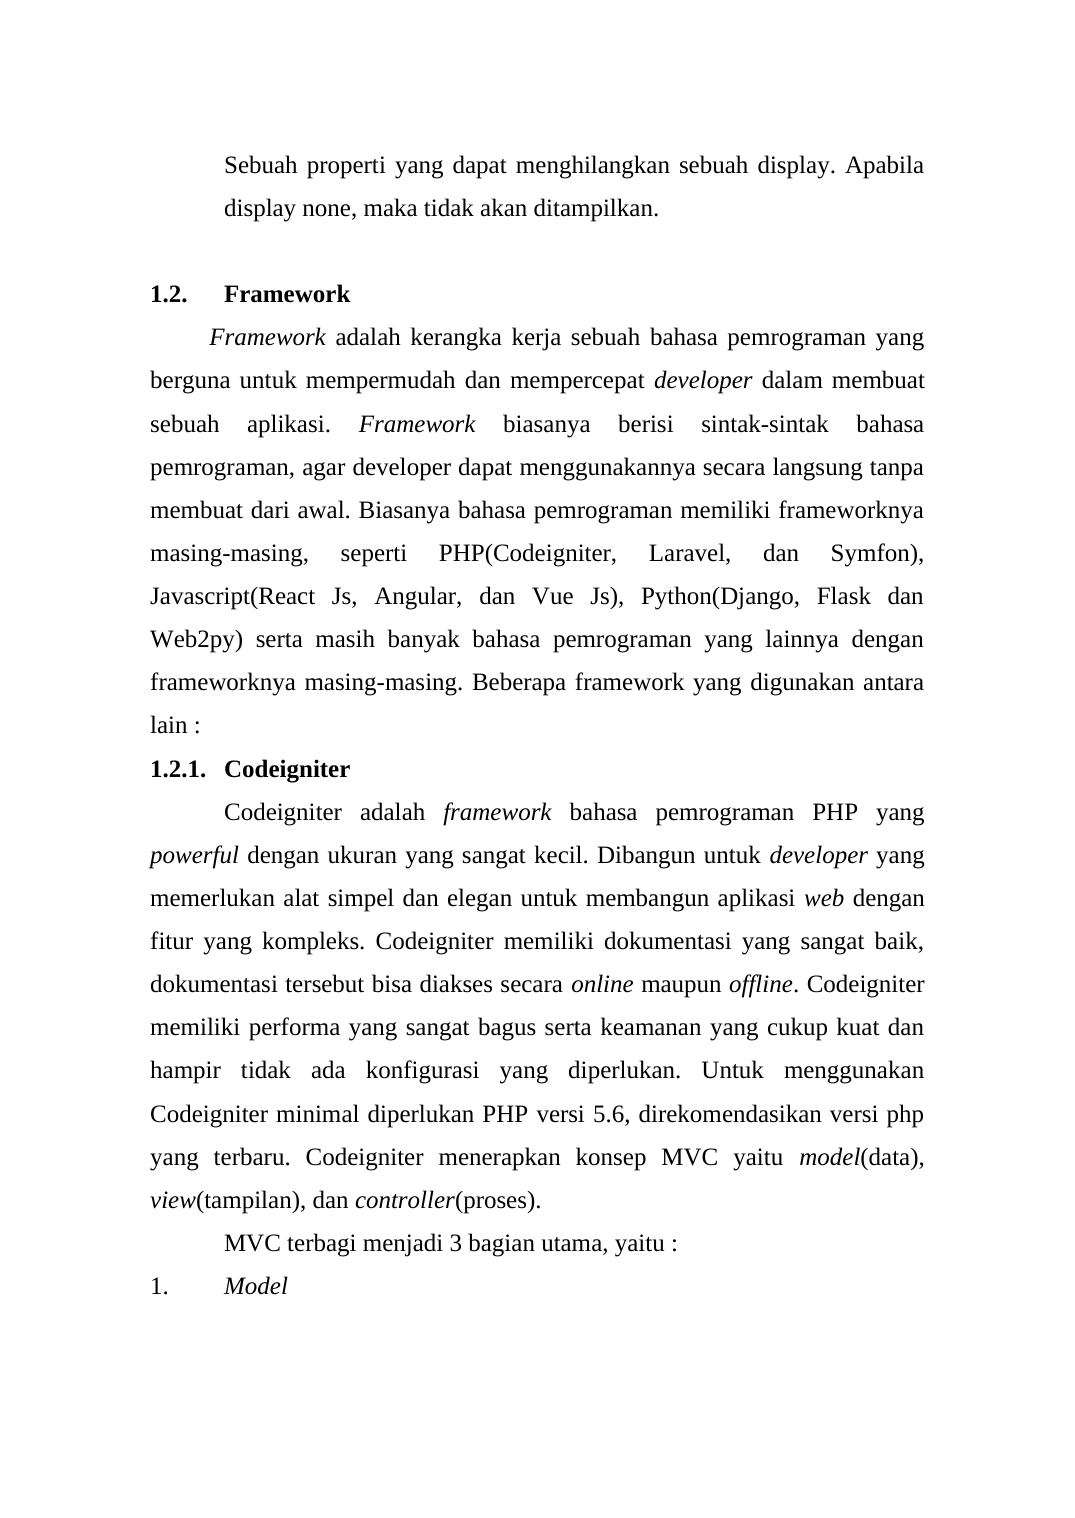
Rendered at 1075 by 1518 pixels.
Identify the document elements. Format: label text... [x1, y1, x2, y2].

list Sebuah properti yang dapat menghilangkan sebuah display. Apabila display none, maka tidak akan ditampilkan. [150, 150, 925, 222]
text Codeigniter adalah framework bahasa pemrograman PHP yang powerful dengan ukuran yang sangat kecil. Dibangun untuk developer yang memerlukan alat simpel dan elegan untuk membangun aplikasi web dengan fitur yang kompleks. Codeigniter memiliki dokumentasi yang sangat baik, dokumentasi tersebut bisa diakses secara online maupun offline. Codeigniter memiliki performa yang sangat bagus serta keamanan yang cukup kuat dan hampir tidak ada konfigurasi yang diperlukan. Untuk menggunakan Codeigniter minimal diperlukan PHP versi 5.6, direkomendasikan versi php yang terbaru. Codeigniter menerapkan konsep MVC yaitu model(data), view(tampilan), dan controller(proses). [150, 797, 925, 1214]
text Framework [150, 279, 925, 308]
text Codeigniter [150, 754, 925, 782]
text MVC terbagi menjadi 3 bagian utama, yaitu : [150, 1228, 925, 1257]
text Framework adalah kerangka kerja sebuah bahasa pemrograman yang berguna untuk mempermudah dan mempercepat developer dalam membuat sebuah aplikasi. Framework biasanya berisi sintak-sintak bahasa pemrograman, agar developer dapat menggunakannya secara langsung tanpa membuat dari awal. Biasanya bahasa pemrograman memiliki frameworknya masing-masing, seperti PHP(Codeigniter, Laravel, dan Symfon), Javascript(React Js, Angular, dan Vue Js), Python(Django, Flask dan Web2py) serta masih banyak bahasa pemrograman yang lainnya dengan frameworknya masing-masing. Beberapa framework yang digunakan antara lain : [150, 322, 925, 739]
list Model [150, 1271, 925, 1300]
